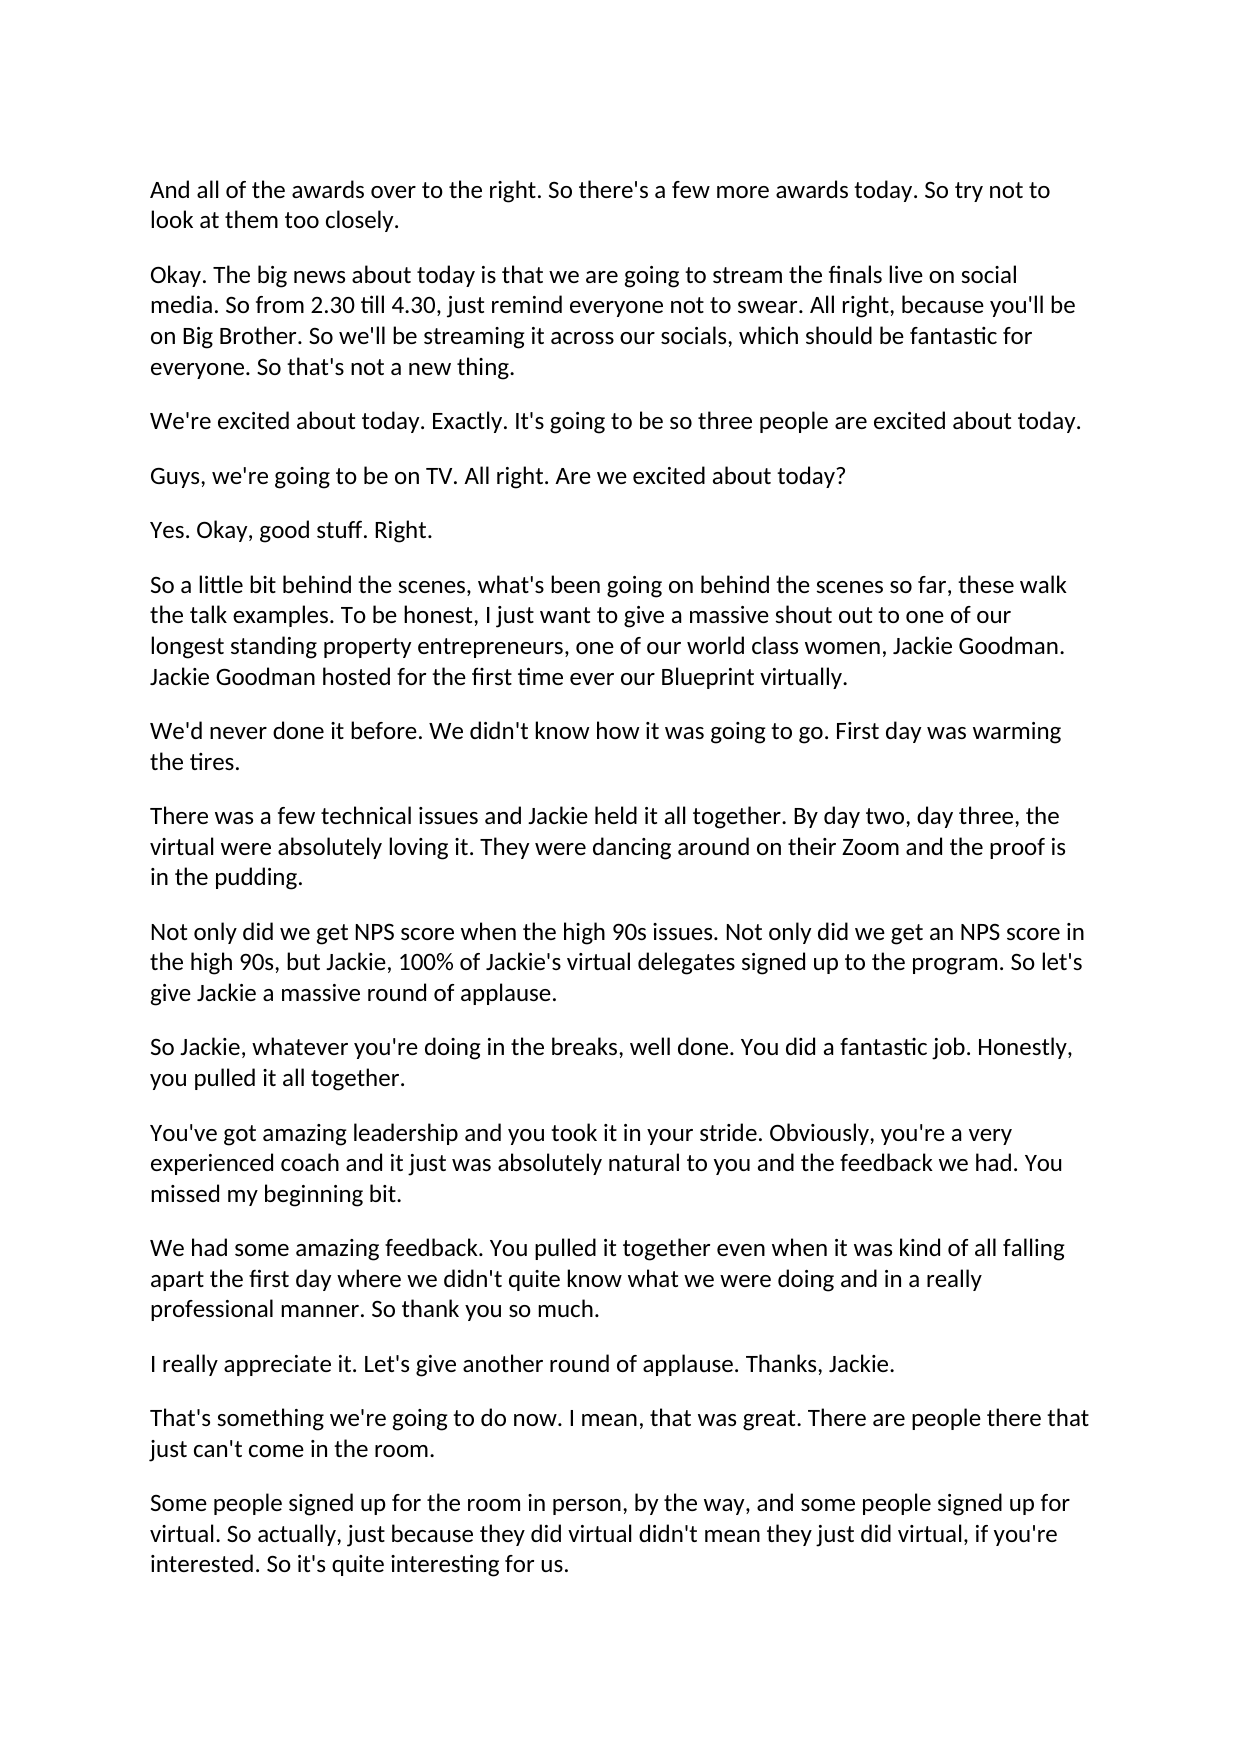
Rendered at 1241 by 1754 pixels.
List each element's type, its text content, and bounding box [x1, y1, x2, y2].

text So a little bit behind the scenes, what's been going on behind the scenes so far, these walk the talk examples. To be honest, I just want to give a massive shout out to one of our longest standing property entrepreneurs, one of our world class women, Jackie Goodman. Jackie Goodman hosted for the first time ever our Blueprint virtually. [150, 569, 1090, 691]
text That's something we're going to do now. I mean, that was great. There are people there that just can't come in the room. [150, 1402, 1090, 1463]
text There was a few technical issues and Jackie held it all together. By day two, day three, the virtual were absolutely loving it. They were dancing around on their Zoom and the proof is in the pudding. [150, 800, 1090, 892]
text We'd never done it before. We didn't know how it was going to go. First day was warming the tires. [150, 715, 1090, 776]
text Okay. The big news about today is that we are going to stream the finals live on social media. So from 2.30 till 4.30, just remind everyone not to swear. All right, because you'll be on Big Brother. So we'll be streaming it across our socials, which should be fantastic for everyone. So that's not a new thing. [150, 259, 1090, 381]
text We're excited about today. Exactly. It's going to be so three people are excited about today. [150, 405, 1090, 436]
text Yes. Okay, good stuff. Right. [150, 514, 1090, 545]
text So Jackie, whatever you're doing in the breaks, well done. You did a fantastic job. Honestly, you pulled it all together. [150, 1032, 1090, 1093]
text Guys, we're going to be on TV. All right. Are we excited about today? [150, 460, 1090, 490]
text Some people signed up for the room in person, by the way, and some people signed up for virtual. So actually, just because they did virtual didn't mean they just did virtual, if you're interested. So it's quite interesting for us. [150, 1488, 1090, 1579]
text And all of the awards over to the right. So there's a few more awards today. So try not to look at them too closely. [150, 174, 1090, 235]
text Not only did we get NPS score when the high 90s issues. Not only did we get an NPS score in the high 90s, but Jackie, 100% of Jackie's virtual delegates signed up to the program. So let's give Jackie a massive round of applause. [150, 916, 1090, 1007]
text We had some amazing feedback. You pulled it together even when it was kind of all falling apart the first day where we didn't quite know what we were doing and in a really professional manner. So thank you so much. [150, 1232, 1090, 1324]
text You've got amazing leadership and you took it in your stride. Obviously, you're a very experienced coach and it just was absolutely natural to you and the feedback we had. You missed my beginning bit. [150, 1117, 1090, 1208]
text I really appreciate it. Let's give another round of applause. Thanks, Jackie. [150, 1348, 1090, 1378]
